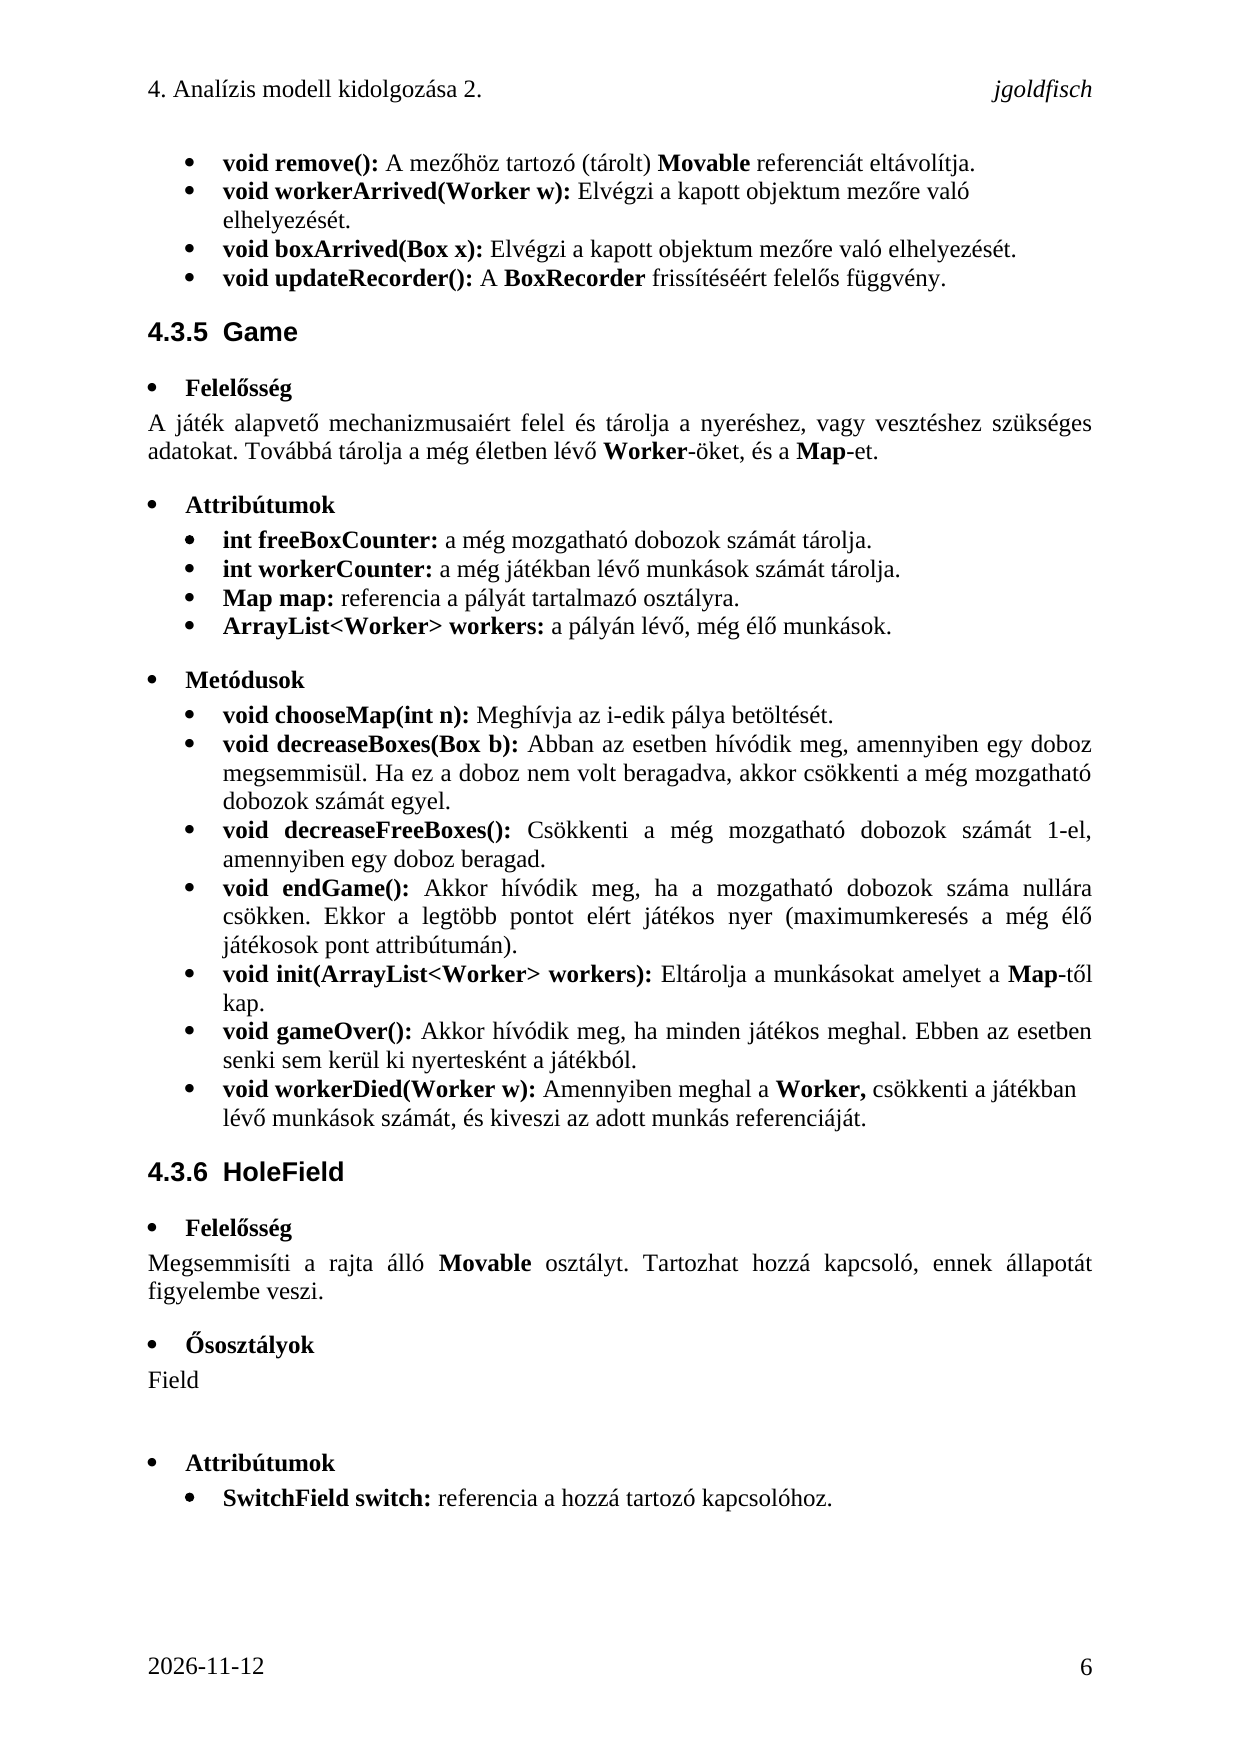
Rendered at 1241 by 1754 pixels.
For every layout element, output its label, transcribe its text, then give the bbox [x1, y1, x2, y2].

list ArrayList<Worker> workers: a pályán lévő, még élő munkások. [185, 611, 1093, 640]
list void workerArrived(Worker w): Elvégzi a kapott objektum mezőre való elhelyezését. [185, 176, 1093, 234]
list void workerDied(Worker w): Amennyiben meghal a Worker, csökkenti a játékban lévő munkások számát, és kiveszi az adott munkás referenciáját. [185, 1074, 1093, 1131]
list void boxArrived(Box x): Elvégzi a kapott objektum mezőre való elhelyezését. [185, 234, 1093, 263]
text Field [148, 1365, 1093, 1394]
text Megsemmisíti a rajta álló Movable osztályt. Tartozhat hozzá kapcsoló, ennek állapotát figyelembe veszi. [148, 1248, 1093, 1305]
list void chooseMap(int n): Meghívja az i-edik pálya betöltését. [185, 700, 1093, 729]
subtitle Metódusok [148, 665, 1093, 694]
subtitle Attribútumok [148, 1448, 1093, 1476]
subtitle HoleField [148, 1156, 1093, 1188]
subtitle Felelősség [148, 1213, 1093, 1241]
subtitle Felelősség [148, 373, 1093, 401]
list void endGame(): Akkor hívódik meg, ha a mozgatható dobozok száma nullára csökken. Ekkor a legtöbb pontot elért játékos nyer (maximumkeresés a még élő játékosok pont attribútumán). [185, 873, 1093, 959]
list void remove(): A mezőhöz tartozó (tárolt) Movable referenciát eltávolítja. [185, 148, 1093, 176]
list int workerCounter: a még játékban lévő munkások számát tárolja. [185, 554, 1093, 583]
text A játék alapvető mechanizmusaiért felel és tárolja a nyeréshez, vagy vesztéshez szükséges adatokat. Továbbá tárolja a még életben lévő Worker-öket, és a Map-et. [148, 408, 1093, 465]
list void decreaseFreeBoxes(): Csökkenti a még mozgatható dobozok számát 1-el, amennyiben egy doboz beragad. [185, 815, 1093, 873]
subtitle Attribútumok [148, 490, 1093, 519]
list SwitchField switch: referencia a hozzá tartozó kapcsolóhoz. [185, 1483, 1093, 1511]
list void gameOver(): Akkor hívódik meg, ha minden játékos meghal. Ebben az esetben senki sem kerül ki nyertesként a játékból. [185, 1016, 1093, 1074]
subtitle Game [148, 316, 1093, 348]
subtitle Ősosztályok [148, 1330, 1093, 1359]
list Map map: referencia a pályát tartalmazó osztályra. [185, 583, 1093, 611]
list void updateRecorder(): A BoxRecorder frissítéséért felelős függvény. [185, 263, 1093, 291]
list int freeBoxCounter: a még mozgatható dobozok számát tárolja. [185, 525, 1093, 554]
list void init(ArrayList<Worker> workers): Eltárolja a munkásokat amelyet a Map-től kap. [185, 959, 1093, 1016]
list void decreaseBoxes(Box b): Abban az esetben hívódik meg, amennyiben egy doboz megsemmisül. Ha ez a doboz nem volt beragadva, akkor csökkenti a még mozgatható dobozok számát egyel. [185, 729, 1093, 815]
